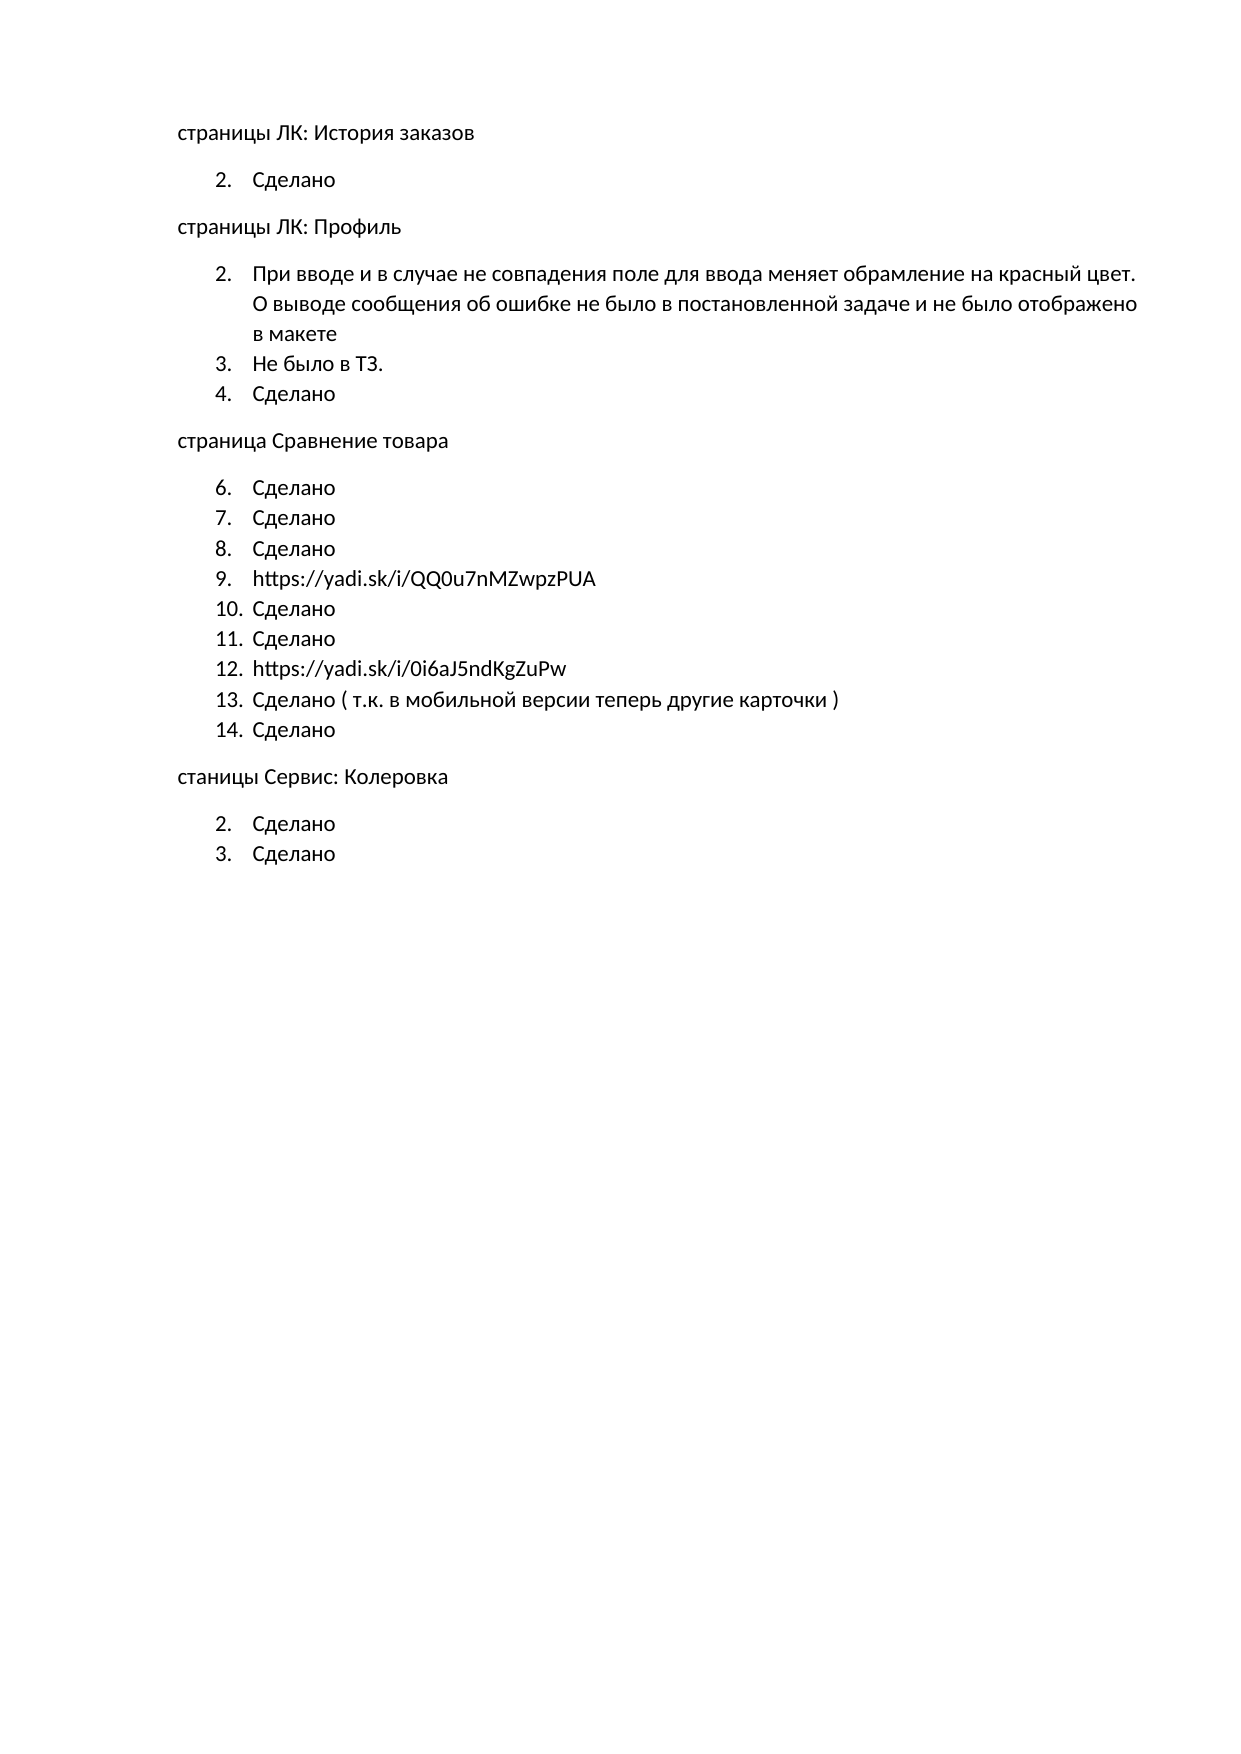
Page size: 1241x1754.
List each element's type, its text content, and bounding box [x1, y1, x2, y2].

list https://yadi.sk/i/0i6aJ5ndKgZuPw [215, 654, 1152, 683]
list Сделано [215, 715, 1152, 743]
list Сделано [215, 624, 1152, 652]
list При вводе и в случае не совпадения поле для ввода меняет обрамление на красный цвет. О выводе сообщения об ошибке не было в постановленной задаче и не было отображено в макете [215, 259, 1152, 347]
list Сделано [215, 594, 1152, 622]
text страницы ЛК: Профиль [177, 212, 1152, 240]
list Сделано [215, 534, 1152, 562]
list https://yadi.sk/i/QQ0u7nMZwpzPUA [215, 564, 1152, 592]
list Сделано [215, 503, 1152, 532]
list Сделано [215, 809, 1152, 837]
list Сделано [215, 473, 1152, 501]
text станицы Сервис: Колеровка [177, 762, 1152, 790]
text страницы ЛК: История заказов [177, 118, 1152, 146]
text страница Сравнение товара [177, 426, 1152, 454]
list Сделано [215, 379, 1152, 408]
list Сделано [215, 839, 1152, 867]
list Сделано [215, 165, 1152, 193]
list Не было в ТЗ. [215, 349, 1152, 377]
list Сделано ( т.к. в мобильной версии теперь другие карточки ) [215, 685, 1152, 713]
